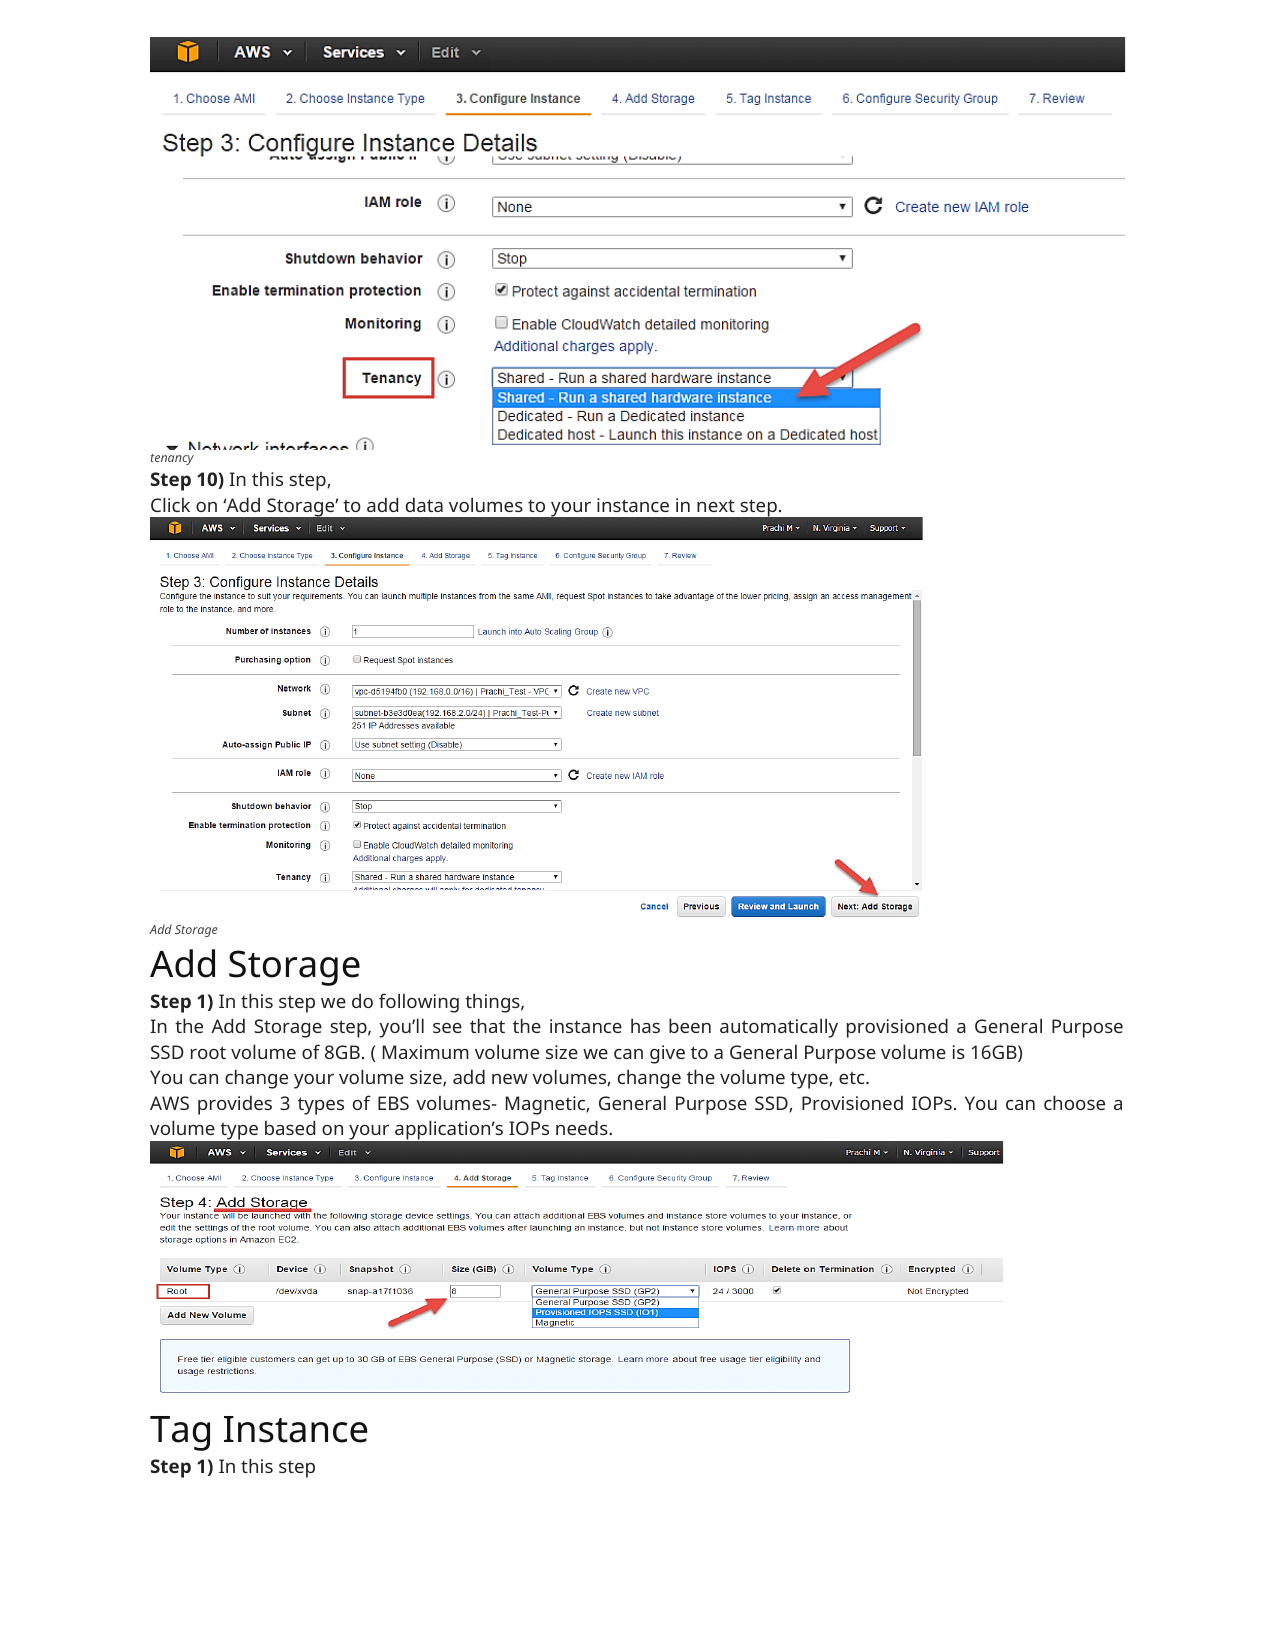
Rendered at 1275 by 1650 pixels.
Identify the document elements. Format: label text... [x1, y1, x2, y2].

text AWS provides 3 types of EBS volumes- Magnetic, General Purpose SSD, Provisioned IOPs. You can choose a volume type based on your application’s IOPs needs. [150, 1090, 1125, 1141]
text In the Add Storage step, you’ll see that the instance has been automatically provisioned a General Purpose SSD root volume of 8GB. ( Maximum volume size we can give to a General Purpose volume is 16GB) [150, 1014, 1125, 1065]
text Step 10) In this step, [150, 466, 1125, 492]
picture [150, 517, 923, 922]
text You can change your volume size, add new volumes, change the volume type, etc. [150, 1065, 1125, 1090]
text Add Storage [150, 921, 1125, 938]
text Tag Instance [150, 1404, 1125, 1453]
text Add Storage [150, 938, 1125, 988]
text Step 1) In this step [150, 1453, 1125, 1479]
text tenancy [150, 450, 1125, 466]
text Step 1) In this step we do following things, [150, 988, 1125, 1014]
picture [150, 37, 1125, 450]
text Click on ‘Add Storage’ to add data volumes to your instance in next step. [150, 492, 1125, 517]
picture [150, 1141, 1004, 1404]
